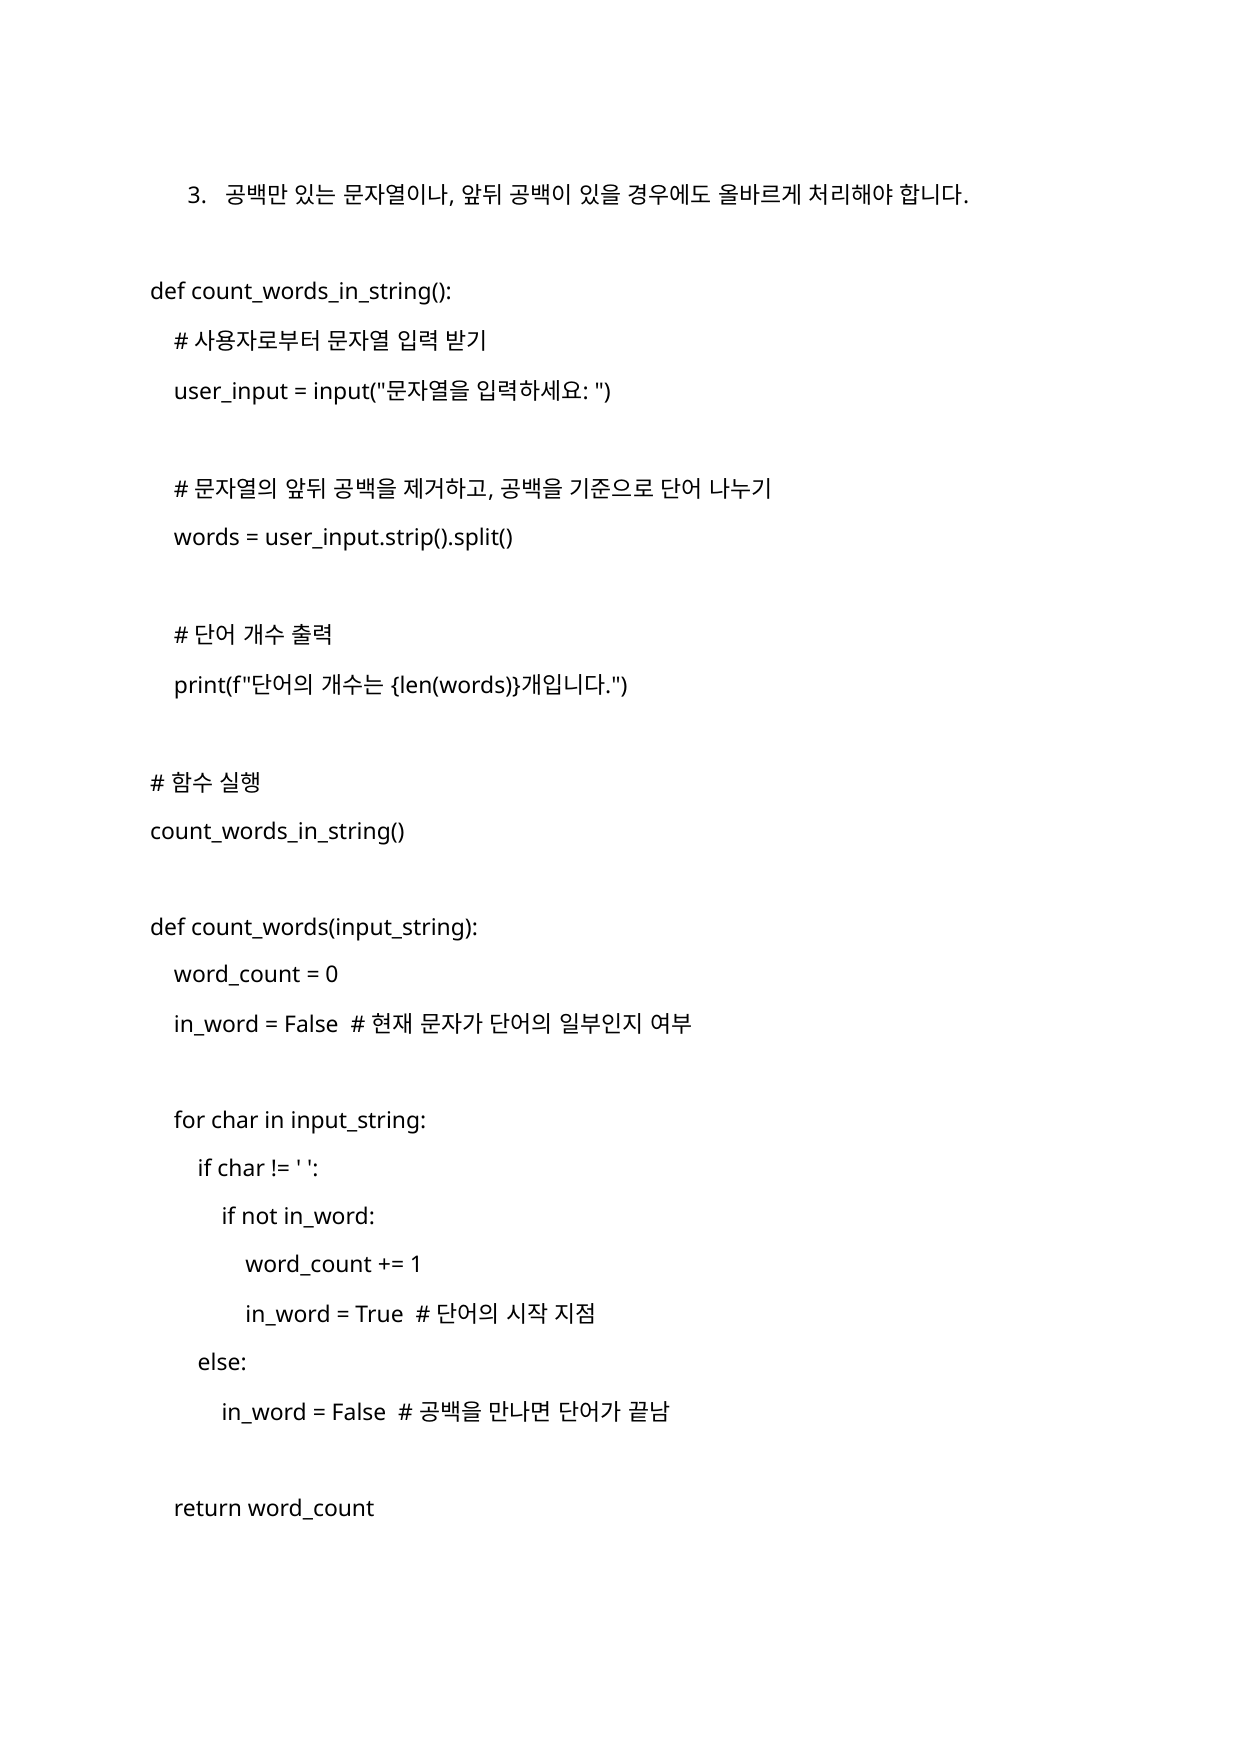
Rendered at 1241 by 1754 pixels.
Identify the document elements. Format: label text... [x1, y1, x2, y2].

text if not in_word: [150, 1200, 1090, 1231]
text # 사용자로부터 문자열 입력 받기 [150, 323, 1090, 356]
text words = user_input.strip().split() [150, 521, 1090, 552]
text print(f"단어의 개수는 {len(words)}개입니다.") [150, 667, 1090, 700]
text # 문자열의 앞뒤 공백을 제거하고, 공백을 기준으로 단어 나누기 [150, 471, 1090, 504]
text count_words_in_string() [150, 815, 1090, 846]
text in_word = True # 단어의 시작 지점 [150, 1296, 1090, 1329]
text word_count += 1 [150, 1248, 1090, 1279]
list 공백만 있는 문자열이나, 앞뒤 공백이 있을 경우에도 올바르게 처리해야 합니다. [187, 177, 1090, 211]
text user_input = input("문자열을 입력하세요: ") [150, 373, 1090, 406]
text else: [150, 1346, 1090, 1377]
text for char in input_string: [150, 1104, 1090, 1136]
text in_word = False # 현재 문자가 단어의 일부인지 여부 [150, 1006, 1090, 1040]
text if char != ' ': [150, 1152, 1090, 1183]
text def count_words_in_string(): [150, 275, 1090, 306]
text word_count = 0 [150, 958, 1090, 990]
text return word_count [150, 1492, 1090, 1523]
text # 단어 개수 출력 [150, 617, 1090, 650]
text def count_words(input_string): [150, 911, 1090, 942]
text # 함수 실행 [150, 765, 1090, 798]
text in_word = False # 공백을 만나면 단어가 끝남 [150, 1394, 1090, 1427]
